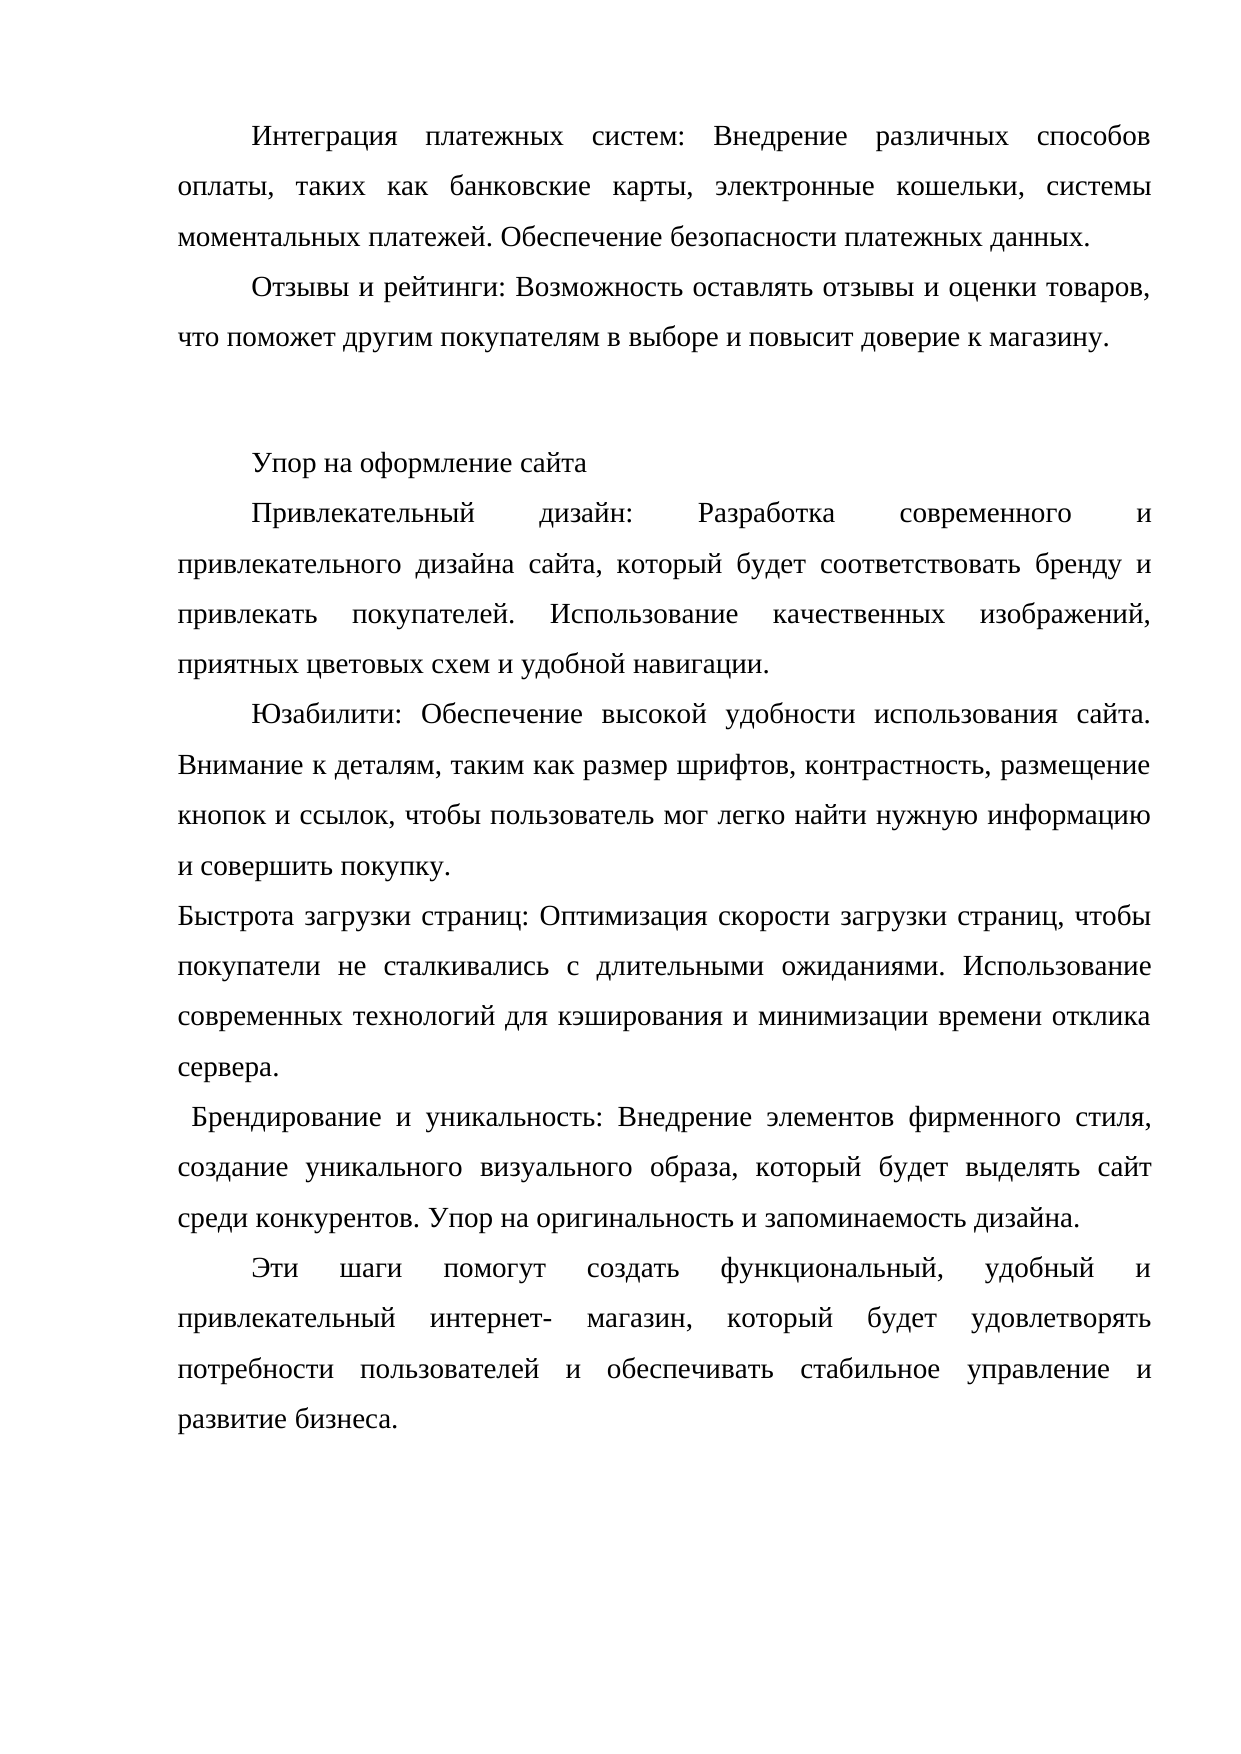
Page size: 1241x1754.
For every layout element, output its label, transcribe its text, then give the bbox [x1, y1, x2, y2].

text Юзабилити: Обеспечение высокой удобности использования сайта. Внимание к деталям, таким как размер шрифтов, контрастность, размещение кнопок и ссылок, чтобы пользователь мог легко найти нужную информацию и совершить покупку. [177, 697, 1152, 881]
text Привлекательный дизайн: Разработка современного и привлекательного дизайна сайта, который будет соответствовать бренду и привлекать покупателей. Использование качественных изображений, приятных цветовых схем и удобной навигации. [177, 495, 1152, 680]
text Эти шаги помогут создать функциональный, удобный и привлекательный интернет- магазин, который будет удовлетворять потребности пользователей и обеспечивать стабильное управление и развитие бизнеса. [177, 1250, 1152, 1434]
text Отзывы и рейтинги: Возможность оставлять отзывы и оценки товаров, что поможет другим покупателям в выборе и повысит доверие к магазину. [177, 269, 1152, 353]
text Брендирование и уникальность: Внедрение элементов фирменного стиля, создание уникального визуального образа, который будет выделять сайт среди конкурентов. Упор на оригинальность и запоминаемость дизайна. [177, 1099, 1152, 1233]
text Интеграция платежных систем: Внедрение различных способов оплаты, таких как банковские карты, электронные кошельки, системы моментальных платежей. Обеспечение безопасности платежных данных. [177, 118, 1152, 252]
text Упор на оформление сайта [177, 445, 1152, 479]
text Быстрота загрузки страниц: Оптимизация скорости загрузки страниц, чтобы покупатели не сталкивались с длительными ожиданиями. Использование современных технологий для кэширования и минимизации времени отклика сервера. [177, 898, 1152, 1082]
